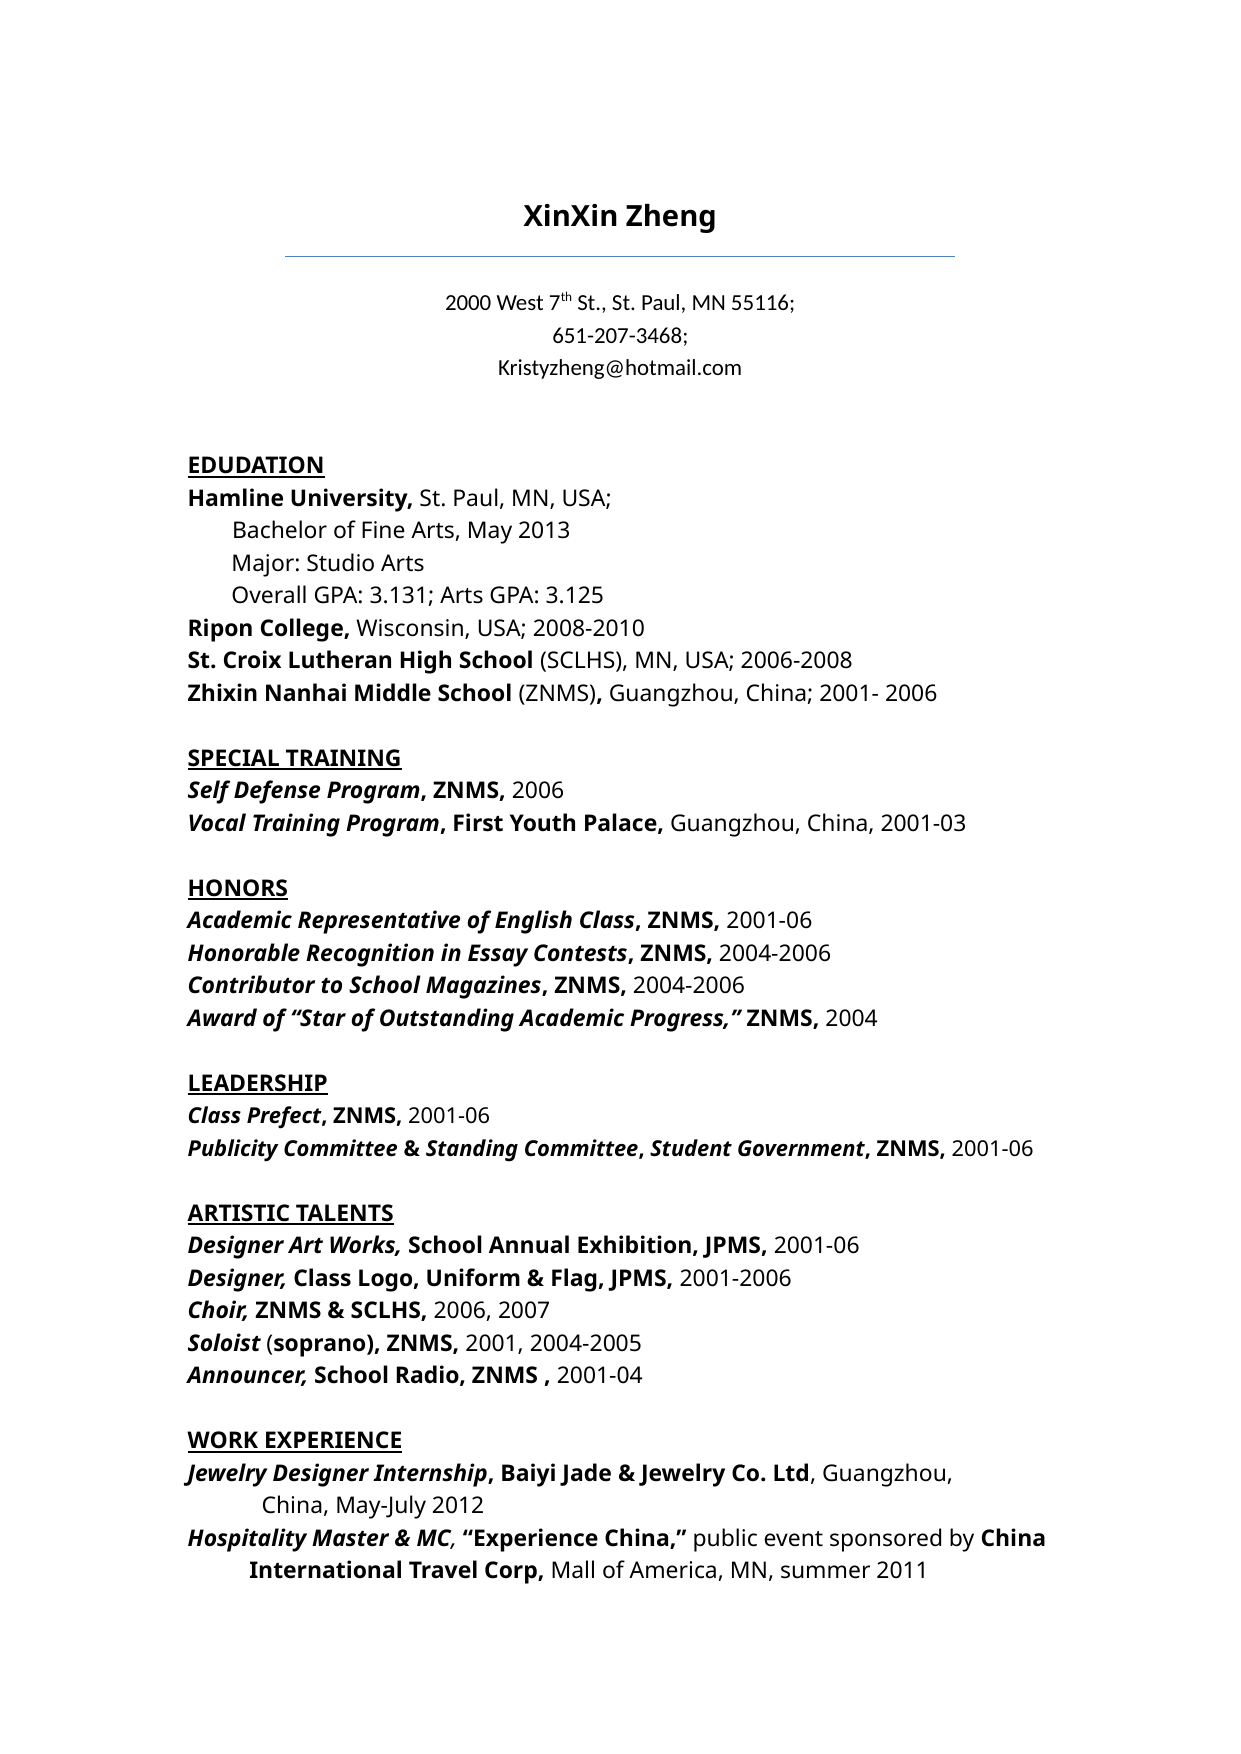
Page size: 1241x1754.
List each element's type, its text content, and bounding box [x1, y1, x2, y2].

text Ripon College, Wisconsin, USA; 2008-2010 [187, 611, 1053, 644]
text Bachelor of Fine Arts, May 2013 [187, 514, 1053, 546]
text St. Croix Lutheran High School (SCLHS), MN, USA; 2006-2008 [187, 644, 1053, 676]
text WORK EXPERIENCE [187, 1424, 1053, 1456]
text Self Defense Program, ZNMS, 2006 [187, 774, 1053, 806]
text 2000 West 7th St., St. Paul, MN 55116; [187, 286, 1053, 319]
text Award of “Star of Outstanding Academic Progress,” ZNMS, 2004 [187, 1001, 1053, 1034]
text International Travel Corp, Mall of America, MN, summer 2011 [187, 1554, 1053, 1586]
text Class Prefect, ZNMS, 2001-06 [187, 1099, 1053, 1131]
text 651-207-3468; [187, 319, 1053, 351]
text Vocal Training Program, First Youth Palace, Guangzhou, China, 2001-03 [187, 806, 1053, 839]
text Honorable Recognition in Essay Contests, ZNMS, 2004-2006 [187, 936, 1053, 969]
text HONORS [187, 871, 1053, 904]
text Choir, ZNMS & SCLHS, 2006, 2007 [187, 1294, 1053, 1326]
text Publicity Committee & Standing Committee, Student Government, ZNMS, 2001-06 [187, 1131, 1053, 1164]
text Designer, Class Logo, Uniform & Flag, JPMS, 2001-2006 [187, 1261, 1053, 1294]
text China, May-July 2012 [187, 1489, 1053, 1521]
text XinXin Zheng [285, 183, 955, 256]
text Major: Studio Arts [187, 546, 1053, 579]
text Hospitality Master & MC, “Experience China,” public event sponsored by China [187, 1521, 1053, 1554]
text SPECIAL TRAINING [187, 741, 1053, 774]
text LEADERSHIP [187, 1066, 1053, 1099]
text Hamline University, St. Paul, MN, USA; [187, 481, 1053, 514]
text Jewelry Designer Internship, Baiyi Jade & Jewelry Co. Ltd, Guangzhou, [187, 1456, 1053, 1489]
text EDUDATION [187, 449, 1053, 481]
text Announcer, School Radio, ZNMS , 2001-04 [187, 1359, 1053, 1391]
text Designer Art Works, School Annual Exhibition, JPMS, 2001-06 [187, 1229, 1053, 1261]
text Kristyzheng@hotmail.com [187, 351, 1053, 384]
text Soloist (soprano), ZNMS, 2001, 2004-2005 [187, 1326, 1053, 1359]
text Zhixin Nanhai Middle School (ZNMS), Guangzhou, China; 2001- 2006 [187, 676, 1053, 709]
text Contributor to School Magazines, ZNMS, 2004-2006 [187, 969, 1053, 1001]
text ARTISTIC TALENTS [187, 1196, 1053, 1229]
text Academic Representative of English Class, ZNMS, 2001-06 [187, 904, 1053, 936]
text Overall GPA: 3.131; Arts GPA: 3.125 [187, 579, 1053, 611]
